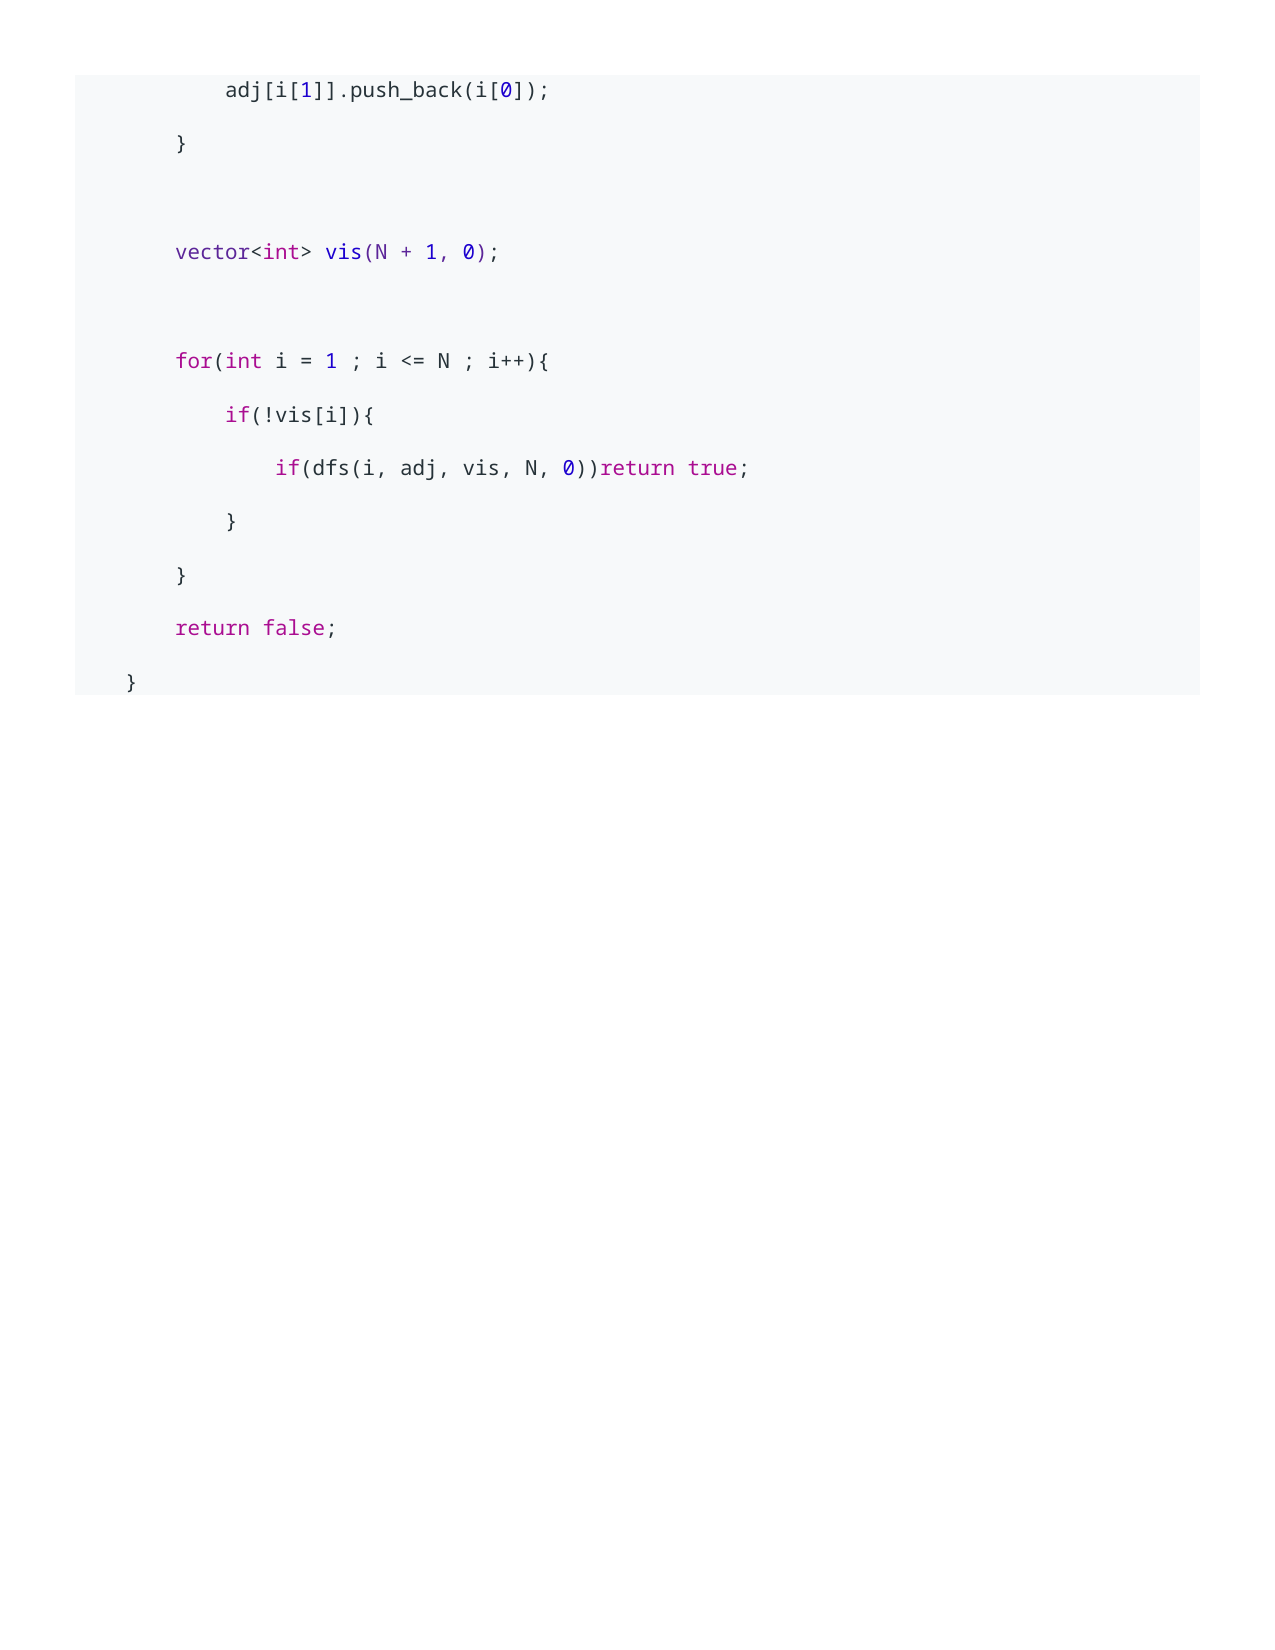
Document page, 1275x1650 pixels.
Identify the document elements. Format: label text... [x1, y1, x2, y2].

text if(dfs(i, adj, vis, N, 0))return true; [75, 453, 1200, 482]
text } [75, 667, 1200, 695]
text } [75, 507, 1200, 535]
text } [75, 560, 1200, 588]
text for(int i = 1 ; i <= N ; i++){ [75, 346, 1200, 375]
text adj[i[1]].push_back(i[0]); [75, 75, 1200, 103]
text } [75, 128, 1200, 157]
text if(!vis[i]){ [75, 400, 1200, 428]
text return false; [75, 613, 1200, 642]
text vector<int> vis(N + 1, 0); [75, 237, 1200, 266]
